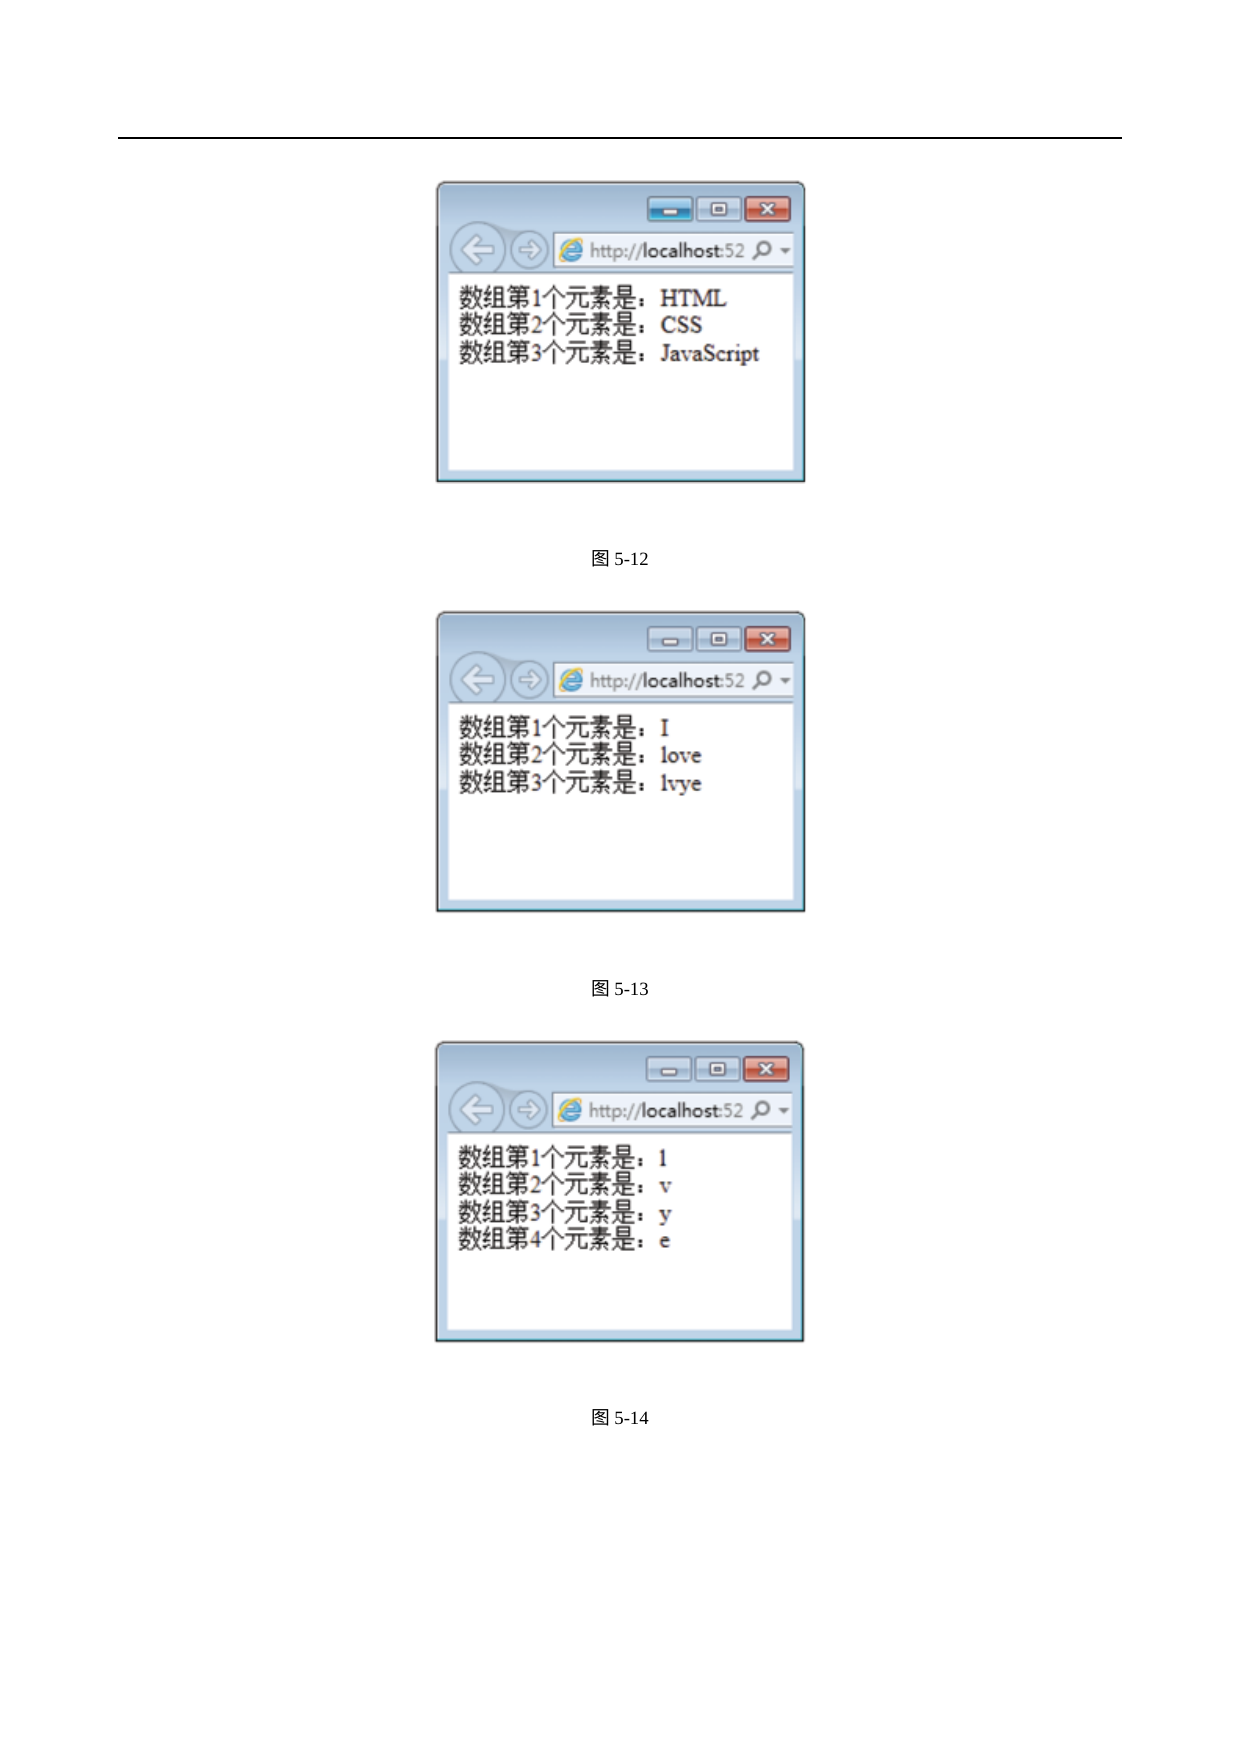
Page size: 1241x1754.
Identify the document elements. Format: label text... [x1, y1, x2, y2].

picture [434, 609, 807, 915]
text 图5-13 [118, 971, 1122, 1003]
picture [433, 1039, 807, 1345]
picture [434, 180, 807, 484]
text 图5-12 [118, 541, 1122, 573]
text 图5-14 [118, 1400, 1122, 1433]
